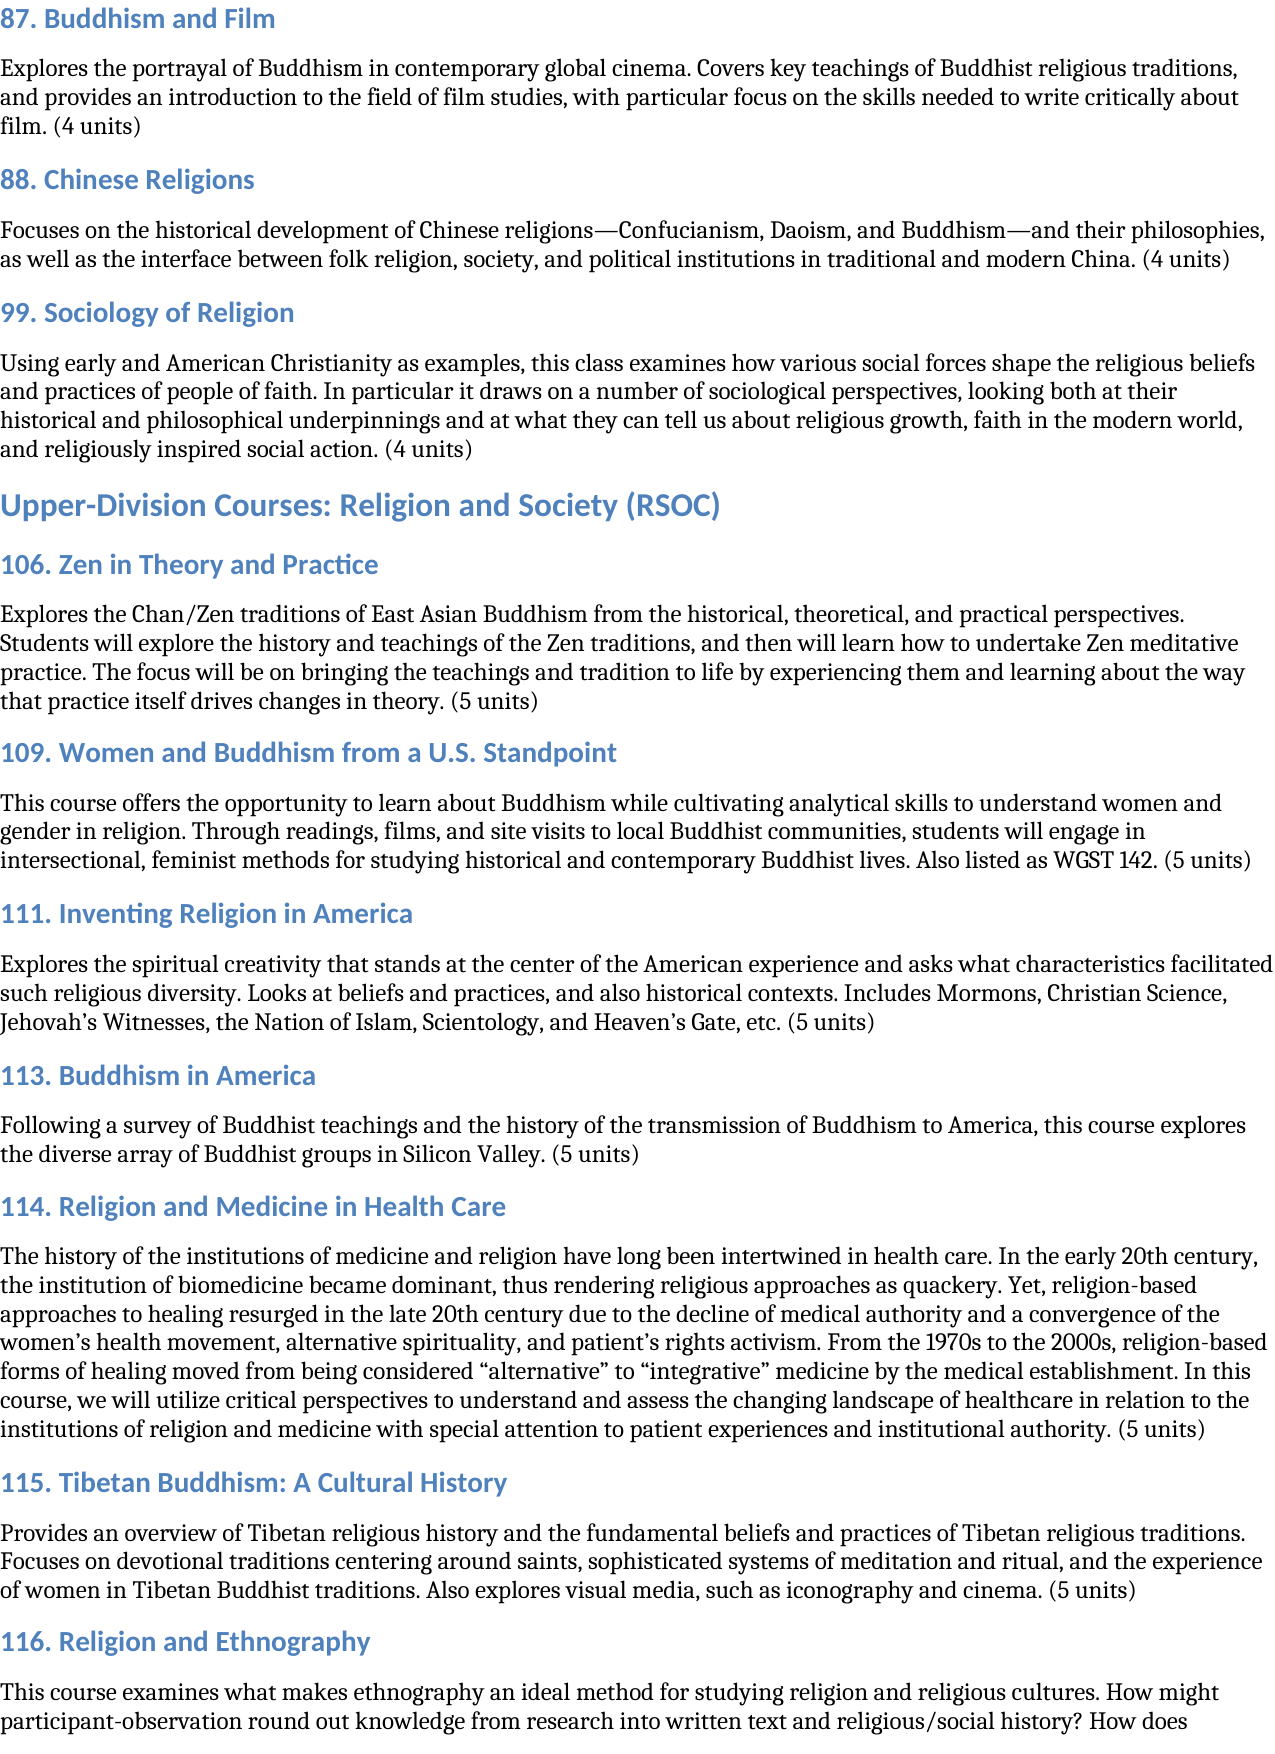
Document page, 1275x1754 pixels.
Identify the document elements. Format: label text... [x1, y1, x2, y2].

subtitle 106. Zen in Theory and Practice [0, 546, 1275, 582]
subtitle 111. Inventing Religion in America [0, 896, 1275, 931]
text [0, 1678, 1275, 1735]
text Explores the portrayal of Buddhism in contemporary global cinema. Covers key teachings of Buddhist religious traditions, and provides an introduction to the field of film studies, with particular focus on the skills needed to write critically about film. (4 units) [0, 54, 1275, 141]
subtitle 114. Religion and Medicine in Health Care [0, 1188, 1275, 1223]
text This course offers the opportunity to learn about Buddhism while cultivating analytical skills to understand women and gender in religion. Through readings, films, and site visits to local Buddhist communities, students will engage in intersectional, feminist methods for studying historical and contemporary Buddhist lives. Also listed as WGST 142. (5 units) [0, 788, 1275, 875]
subtitle 115. Tibetan Buddhism: A Cultural History [0, 1464, 1275, 1500]
subtitle 99. Sociology of Religion [0, 294, 1275, 330]
subtitle 116. Religion and Ethnography [0, 1623, 1275, 1659]
text Explores the Chan/Zen traditions of East Asian Buddhism from the historical, theoretical, and practical perspectives. Students will explore the history and teachings of the Zen traditions, and then will learn how to undertake Zen meditative practice. The focus will be on bringing the teachings and tradition to life by experiencing them and learning about the way that practice itself drives changes in theory. (5 units) [0, 600, 1275, 715]
subtitle 109. Women and Buddhism from a U.S. Standpoint [0, 734, 1275, 770]
subtitle 87. Buddhism and Film [0, 0, 1275, 36]
subtitle 113. Buddhism in America [0, 1057, 1275, 1093]
text The history of the institutions of medicine and religion have long been intertwined in health care. In the early 20th century, the institution of biomedicine became dominant, thus rendering religious approaches as quackery. Yet, religion-based approaches to healing resurged in the late 20th century due to the decline of medical authority and a convergence of the women’s health movement, alternative spirituality, and patient’s rights activism. From the 1970s to the 2000s, religion-based forms of healing moved from being considered “alternative” to “integrative” medicine by the medical establishment. In this course, we will utilize critical perspectives to understand and assess the changing landscape of healthcare in relation to the institutions of religion and medicine with special attention to patient experiences and institutional authority. (5 units) [0, 1242, 1275, 1443]
subtitle 88. Chinese Religions [0, 161, 1275, 197]
subtitle Upper-Division Courses: Religion and Society (RSOC) [0, 484, 1275, 525]
text Focuses on the historical development of Chinese religions—Confucianism, Daoism, and Buddhism—and their philosophies, as well as the interface between folk religion, society, and political institutions in traditional and modern China. (4 units) [0, 216, 1275, 273]
text Explores the spiritual creativity that stands at the center of the American experience and asks what characteristics facilitated such religious diversity. Looks at beliefs and practices, and also historical contexts. Includes Mormons, Christian Science, Jehovah’s Witnesses, the Nation of Islam, Scientology, and Heaven’s Gate, etc. (5 units) [0, 950, 1275, 1036]
text Using early and American Christianity as examples, this class examines how various social forces shape the religious beliefs and practices of people of faith. In particular it draws on a number of sociological perspectives, looking both at their historical and philosophical underpinnings and at what they can tell us about religious growth, faith in the modern world, and religiously inspired social action. (4 units) [0, 348, 1275, 463]
text Provides an overview of Tibetan religious history and the fundamental beliefs and practices of Tibetan religious traditions. Focuses on devotional traditions centering around saints, sophisticated systems of meditation and ritual, and the experience of women in Tibetan Buddhist traditions. Also explores visual media, such as iconography and cinema. (5 units) [0, 1518, 1275, 1605]
text Following a survey of Buddhist teachings and the history of the transmission of Buddhism to America, this course explores the diverse array of Buddhist groups in Silicon Valley. (5 units) [0, 1111, 1275, 1169]
